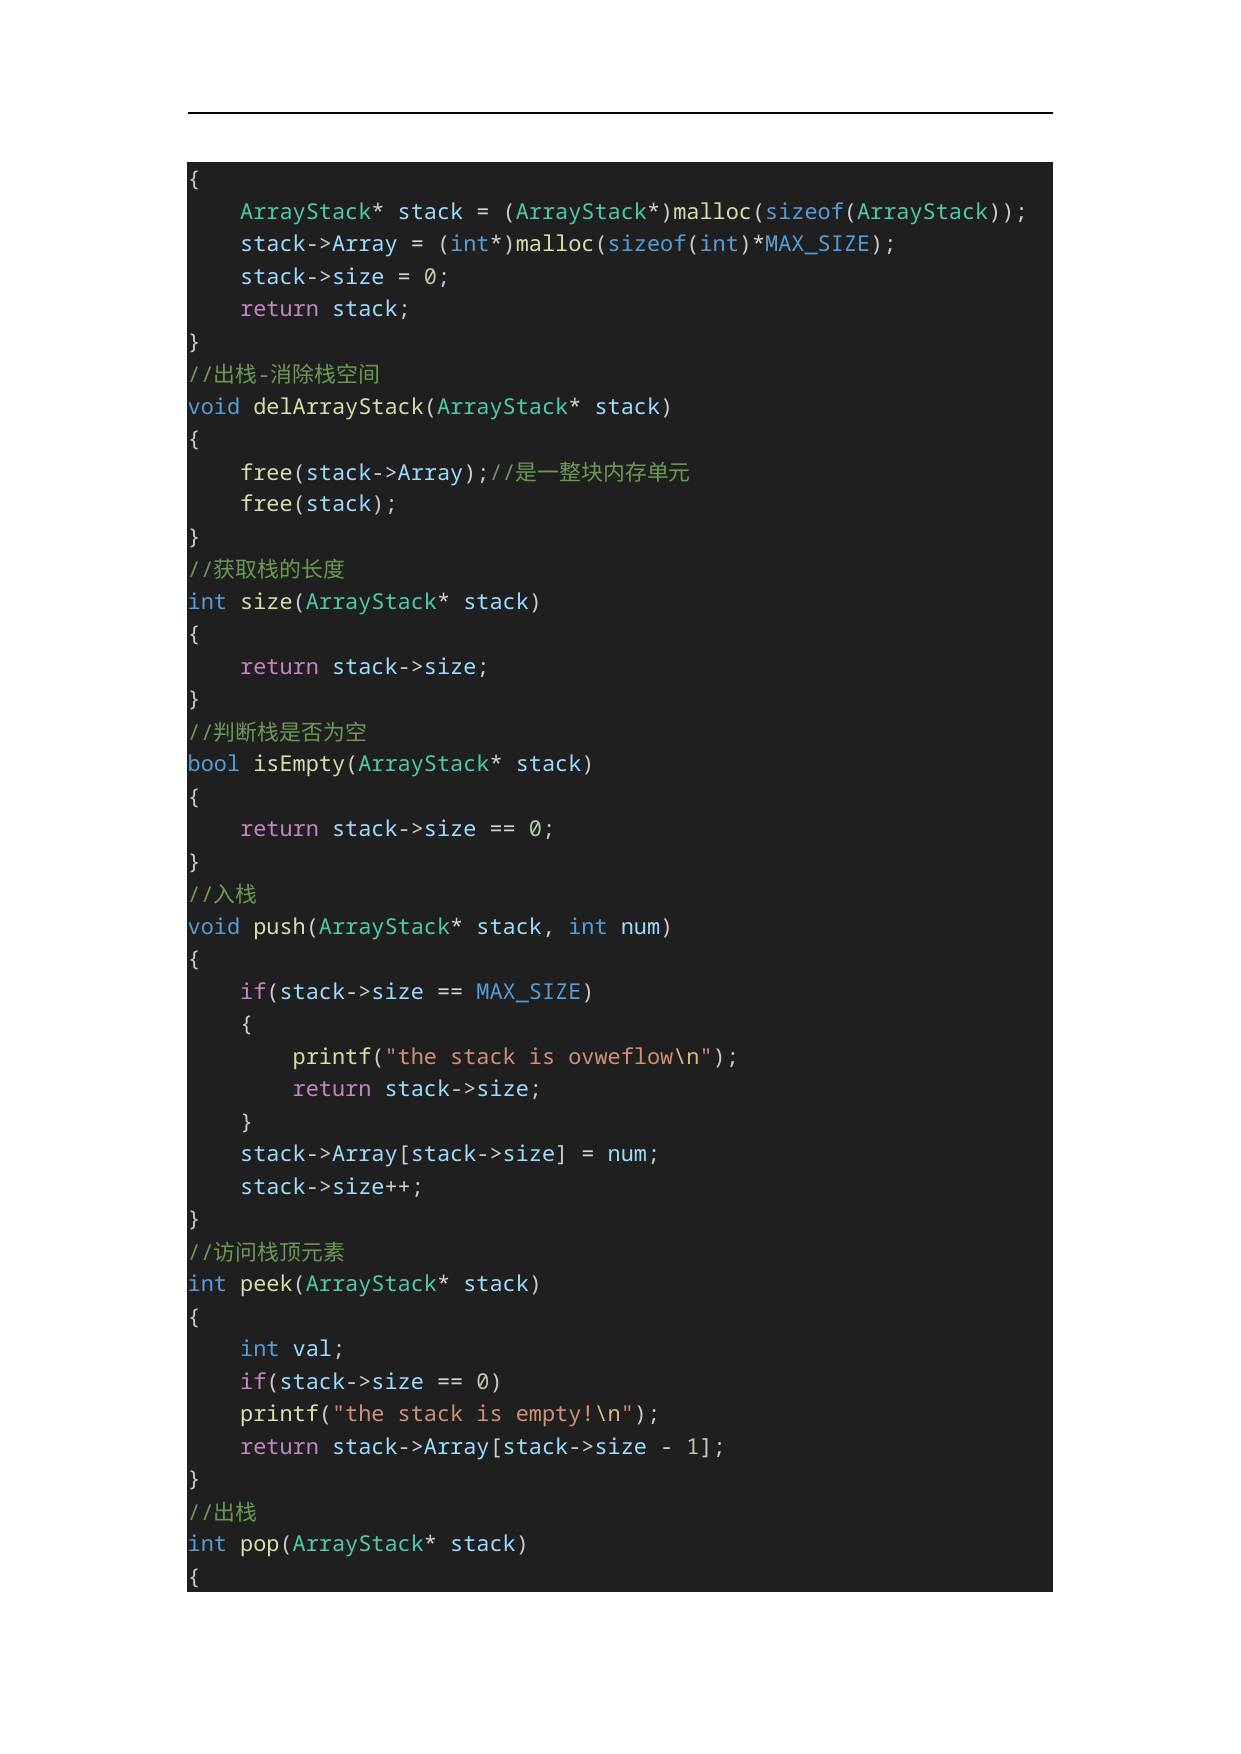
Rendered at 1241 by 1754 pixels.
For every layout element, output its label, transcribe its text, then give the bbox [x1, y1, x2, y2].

text } [187, 844, 1053, 877]
text return stack; [187, 292, 1053, 324]
text //获取栈的长度 [187, 552, 1053, 584]
text int pop(ArrayStack* stack) [187, 1527, 1053, 1559]
text int val; [187, 1332, 1053, 1364]
text { [187, 1299, 1053, 1332]
text return stack->size; [187, 649, 1053, 682]
text } [187, 324, 1053, 357]
text free(stack->Array);//是一整块内存单元 [187, 454, 1053, 487]
text //访问栈顶元素 [187, 1234, 1053, 1267]
text stack->Array = (int*)malloc(sizeof(int)*MAX_SIZE); [187, 227, 1053, 259]
text //入栈 [187, 877, 1053, 909]
text if(stack->size == 0) [187, 1364, 1053, 1397]
text return stack->size; [187, 1072, 1053, 1104]
text //判断栈是否为空 [187, 714, 1053, 747]
text return stack->Array[stack->size - 1]; [187, 1429, 1053, 1462]
text free(stack); [187, 487, 1053, 519]
text int peek(ArrayStack* stack) [187, 1267, 1053, 1299]
text { [187, 779, 1053, 812]
text //出栈-消除栈空间 [187, 357, 1053, 389]
text printf("the stack is ovweflow\n"); [187, 1039, 1053, 1072]
text int size(ArrayStack* stack) [187, 584, 1053, 617]
text } [187, 1462, 1053, 1494]
text stack->size++; [187, 1169, 1053, 1202]
text ArrayStack* stack = (ArrayStack*)malloc(sizeof(ArrayStack)); [187, 194, 1053, 227]
text return stack->size == 0; [187, 812, 1053, 844]
text } [187, 519, 1053, 552]
text { [187, 1007, 1053, 1039]
text { [187, 422, 1053, 454]
text void delArrayStack(ArrayStack* stack) [187, 389, 1053, 422]
text void push(ArrayStack* stack, int num) [187, 909, 1053, 942]
text } [187, 1104, 1053, 1137]
text } [187, 682, 1053, 714]
text stack->size = 0; [187, 259, 1053, 292]
text //出栈 [187, 1494, 1053, 1527]
text { [187, 162, 1053, 194]
text printf("the stack is empty!\n"); [187, 1397, 1053, 1429]
text { [187, 1559, 1053, 1592]
text { [187, 942, 1053, 974]
text stack->Array[stack->size] = num; [187, 1137, 1053, 1169]
text { [187, 617, 1053, 649]
text } [187, 1202, 1053, 1234]
text if(stack->size == MAX_SIZE) [187, 974, 1053, 1007]
text bool isEmpty(ArrayStack* stack) [187, 747, 1053, 779]
